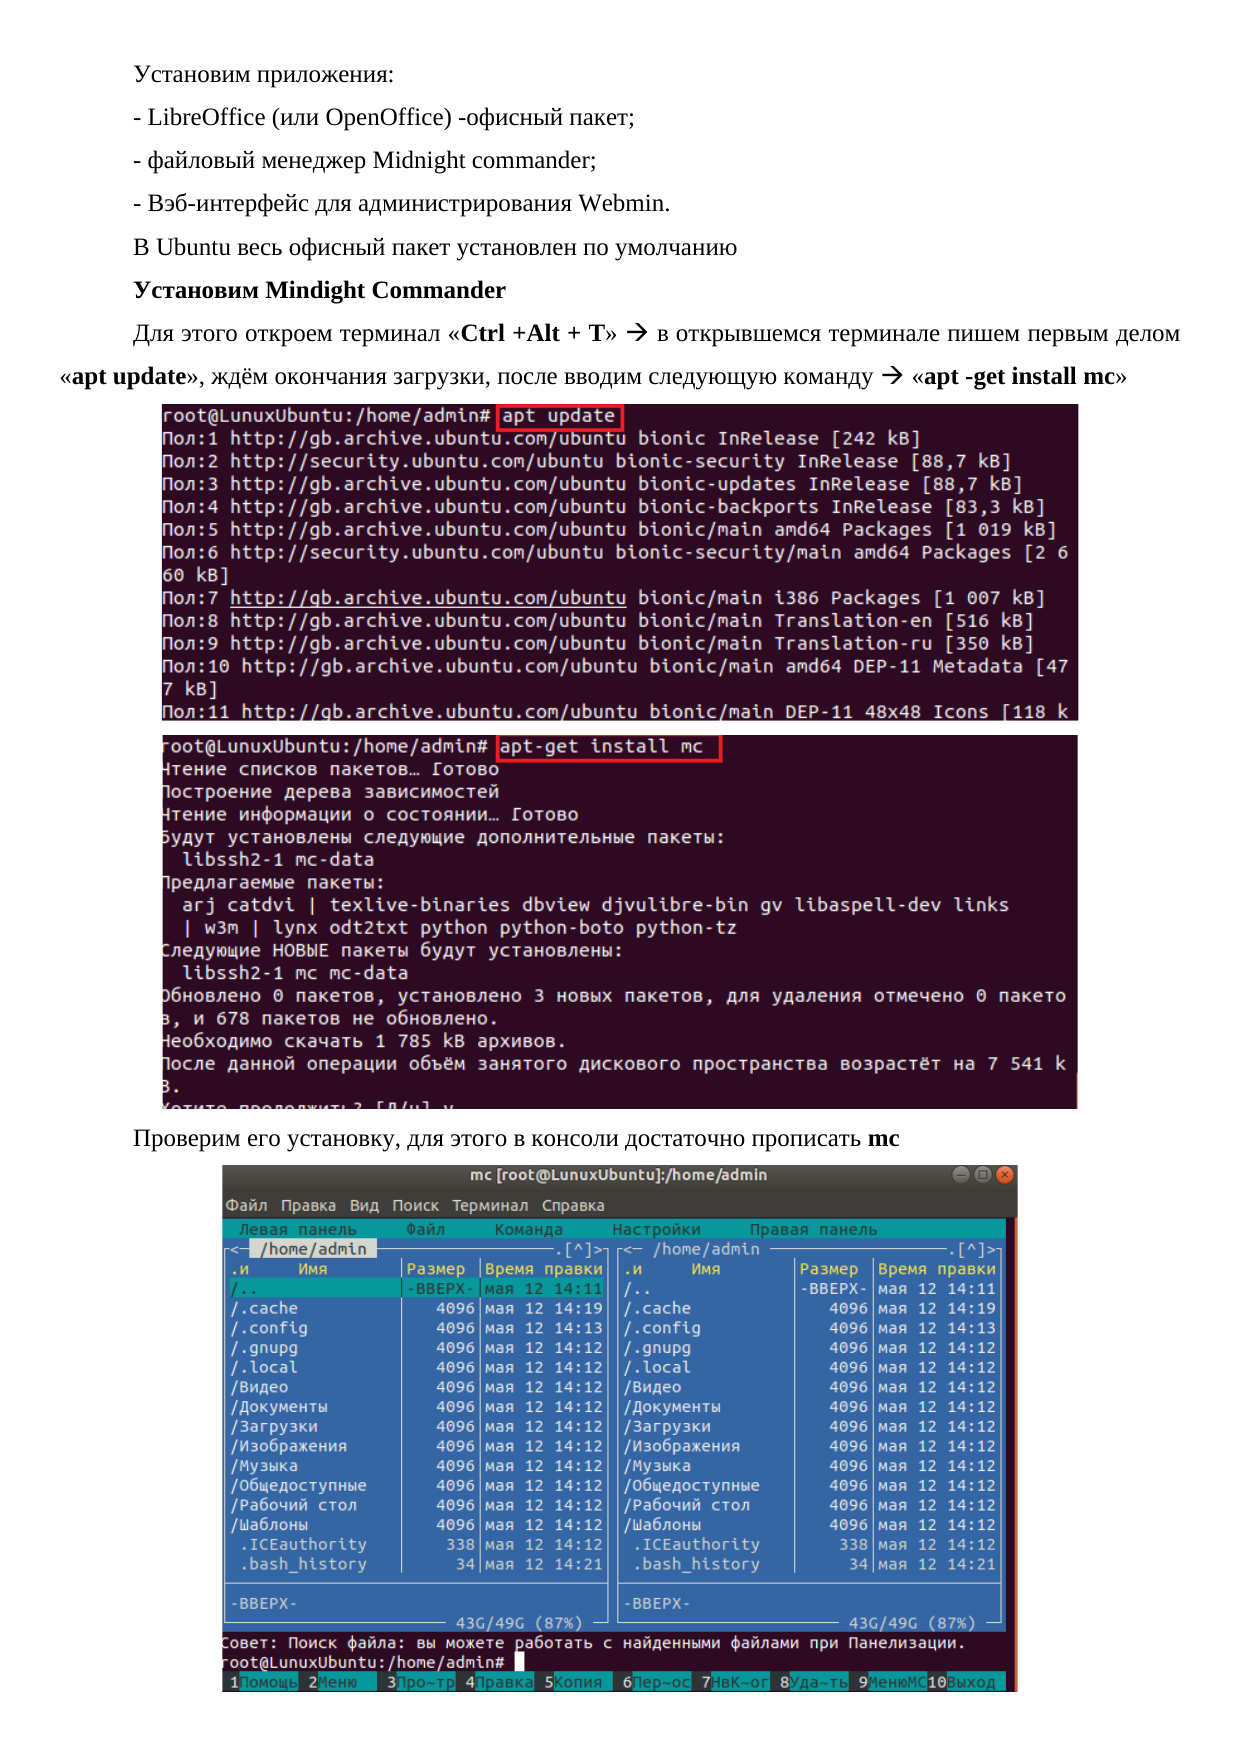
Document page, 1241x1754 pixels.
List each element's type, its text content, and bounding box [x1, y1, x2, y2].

list - файловый менеджер Midnight commander; [59, 145, 1181, 174]
list Для этого откроем терминал «Ctrl +Alt + T» в открывшемся терминале пишем первым делом «apt update», ждём окончания загрузки, после вводим следующую команду «apt -get install mc» [59, 318, 1181, 390]
picture [161, 404, 1079, 722]
list - Вэб-интерфейс для администрирования Webmin. [59, 188, 1181, 217]
list Установим Mindight Commander [59, 275, 1181, 303]
list В Ubuntu весь офисный пакет установлен по умолчанию [59, 232, 1181, 260]
list Установим приложения: [59, 59, 1181, 88]
picture [222, 1165, 1018, 1692]
picture [162, 735, 1078, 1109]
list Проверим его установку, для этого в консоли достаточно прописать mc [59, 1123, 1181, 1151]
list - LibreOffice (или OpenOffice) -офисный пакет; [59, 102, 1181, 131]
